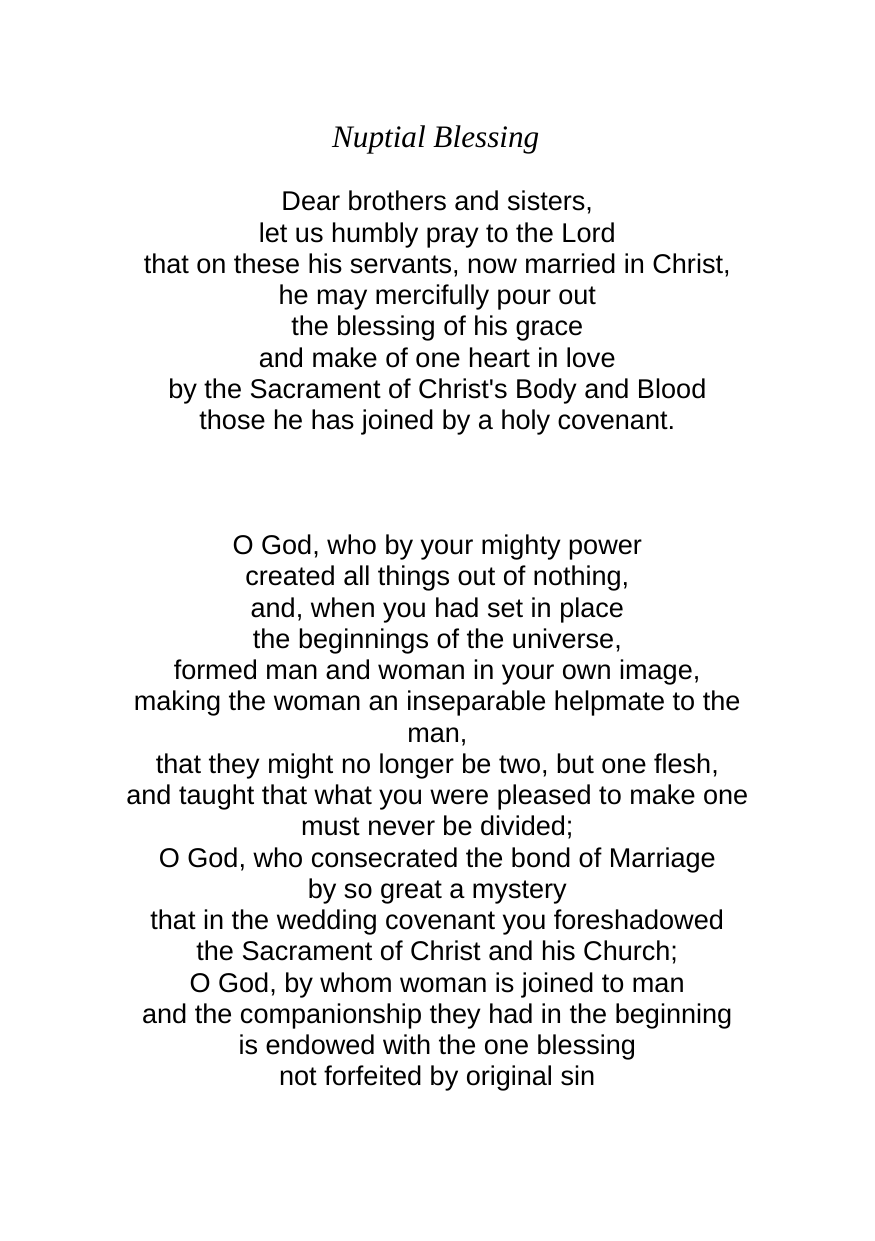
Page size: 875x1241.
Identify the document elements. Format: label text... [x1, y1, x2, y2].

text that on these his servants, now married in Christ, [118, 248, 756, 279]
text he may mercifully pour out [118, 279, 756, 310]
text and, when you had set in place [118, 592, 756, 623]
text those he has joined by a holy covenant. [118, 404, 756, 435]
text that they might no longer be two, but one flesh, [118, 748, 756, 779]
text making the woman an inseparable helpmate to the man, [118, 685, 756, 748]
text the Sacrament of Christ and his Church; [118, 935, 756, 967]
text the beginnings of the universe, [118, 623, 756, 654]
text that in the wedding covenant you foreshadowed [118, 904, 756, 935]
text O God, by whom woman is joined to man [118, 967, 756, 998]
text and taught that what you were pleased to make one [118, 779, 756, 810]
text Nuptial Blessing [118, 118, 756, 154]
text must never be divided; [118, 810, 756, 842]
text by so great a mystery [118, 873, 756, 904]
text is endowed with the one blessing [118, 1029, 756, 1060]
text Dear brothers and sisters, [118, 185, 756, 217]
text O God, who consecrated the bond of Marriage [118, 842, 756, 873]
text created all things out of nothing, [118, 560, 756, 592]
text the blessing of his grace [118, 310, 756, 342]
text O God, who by your mighty power [118, 529, 756, 560]
text and the companionship they had in the beginning [118, 998, 756, 1029]
text and make of one heart in love [118, 342, 756, 373]
text not forfeited by original sin [118, 1060, 756, 1092]
text by the Sacrament of Christ's Body and Blood [118, 373, 756, 404]
text formed man and woman in your own image, [118, 654, 756, 685]
text let us humbly pray to the Lord [118, 217, 756, 248]
